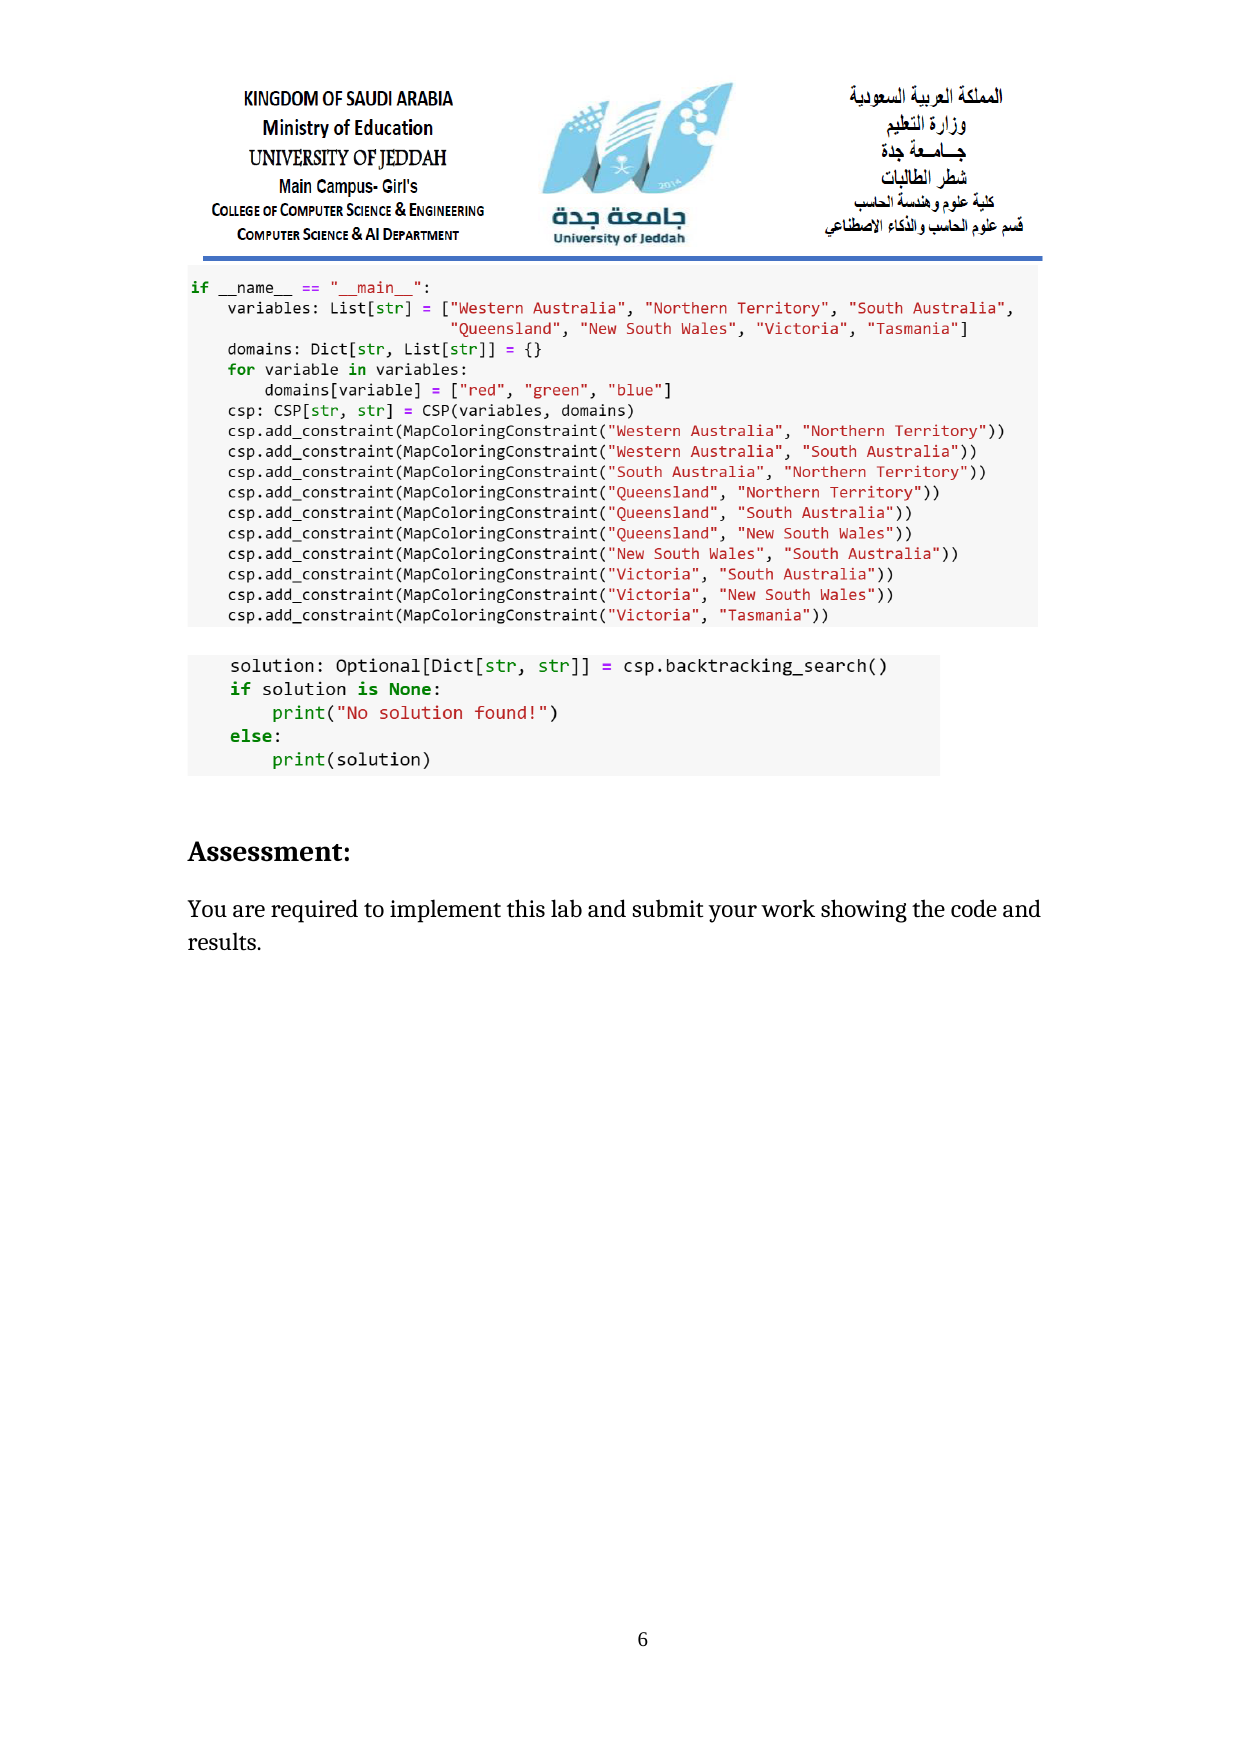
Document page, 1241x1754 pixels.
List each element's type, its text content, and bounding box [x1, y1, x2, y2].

picture [187, 75, 1053, 627]
text You are required to implement this lab and submit your work showing the code and results. [187, 895, 1053, 956]
text Assessment: [187, 835, 1053, 869]
picture [187, 655, 941, 776]
